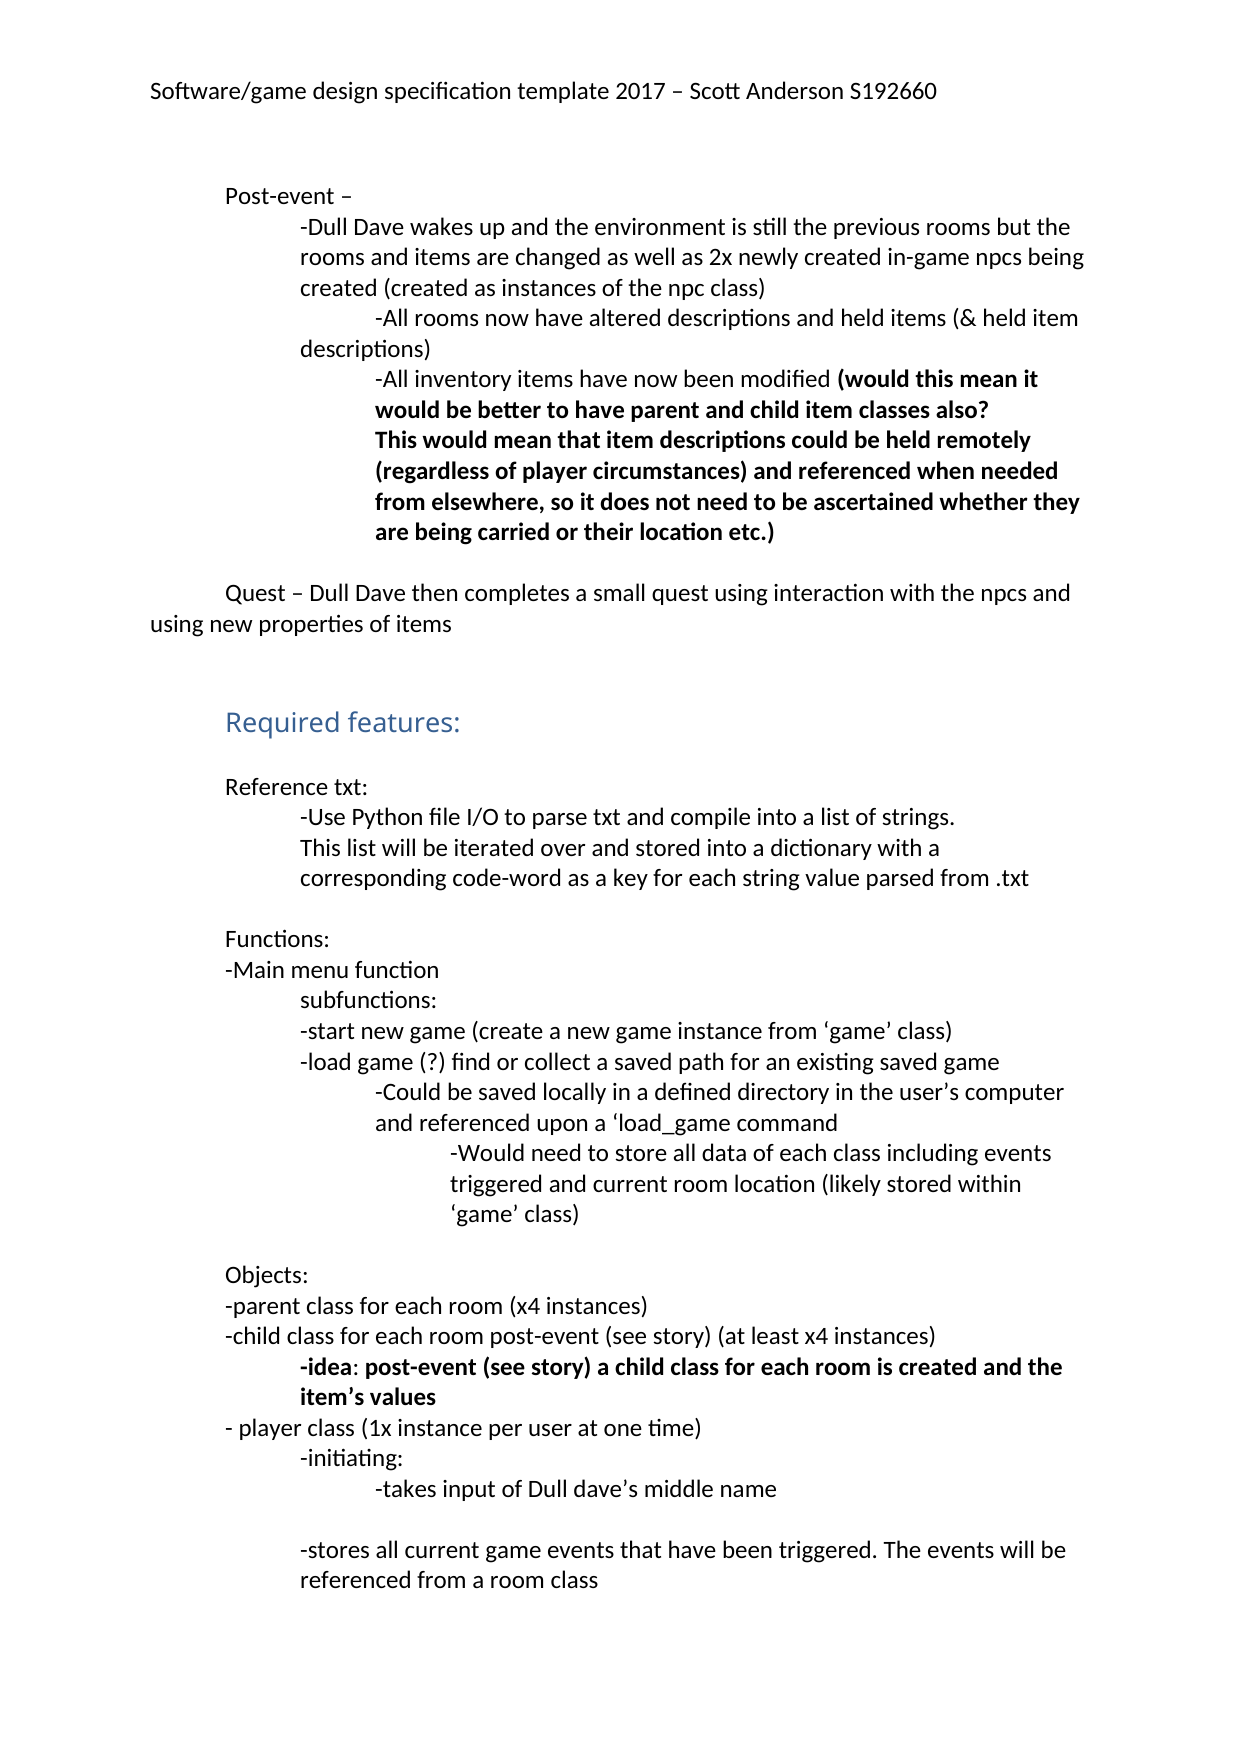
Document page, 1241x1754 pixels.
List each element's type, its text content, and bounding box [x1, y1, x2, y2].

text -Dull Dave wakes up and the environment is still the previous rooms but the rooms and items are changed as well as 2x newly created in-game npcs being created (created as instances of the npc class) [300, 211, 1090, 303]
text -load game (?) find or collect a saved path for an existing saved game [150, 1046, 1090, 1076]
text -Would need to store all data of each class including events triggered and current room location (likely stored within ‘game’ class) [450, 1137, 1090, 1229]
text Post-event – [150, 181, 1090, 211]
text This list will be iterated over and stored into a dictionary with a corresponding code-word as a key for each string value parsed from .txt [300, 832, 1090, 893]
text -child class for each room post-event (see story) (at least x4 instances) [150, 1320, 1090, 1351]
text -All rooms now have altered descriptions and held items (& held item descriptions) [300, 303, 1090, 364]
text Objects: [150, 1259, 1090, 1290]
text -parent class for each room (x4 instances) [150, 1290, 1090, 1320]
text -takes input of Dull dave’s middle name [150, 1473, 1090, 1503]
text -Main menu function [150, 954, 1090, 984]
text -Could be saved locally in a defined directory in the user’s computer and referenced upon a ‘load_game command [375, 1076, 1090, 1137]
text -start new game (create a new game instance from ‘game’ class) [150, 1015, 1090, 1046]
text - player class (1x instance per user at one time) [150, 1412, 1090, 1442]
text subfunctions: [150, 984, 1090, 1015]
text Functions: [150, 923, 1090, 954]
text -Use Python file I/O to parse txt and compile into a list of strings. [225, 801, 1090, 832]
subtitle Required features: [150, 703, 1090, 740]
text -All inventory items have now been modified (would this mean it would be better to have parent and child item classes also? [375, 364, 1090, 425]
text Quest – Dull Dave then completes a small quest using interaction with the npcs and using new properties of items [150, 577, 1090, 638]
text This would mean that item descriptions could be held remotely (regardless of player circumstances) and referenced when needed from elsewhere, so it does not need to be ascertained whether they are being carried or their location etc.) [375, 425, 1090, 547]
text -initiating: [150, 1442, 1090, 1473]
text Reference txt: [150, 771, 1090, 801]
text -stores all current game events that have been triggered. The events will be referenced from a room class [300, 1534, 1090, 1595]
text -idea: post-event (see story) a child class for each room is created and the item’s values [300, 1351, 1090, 1412]
